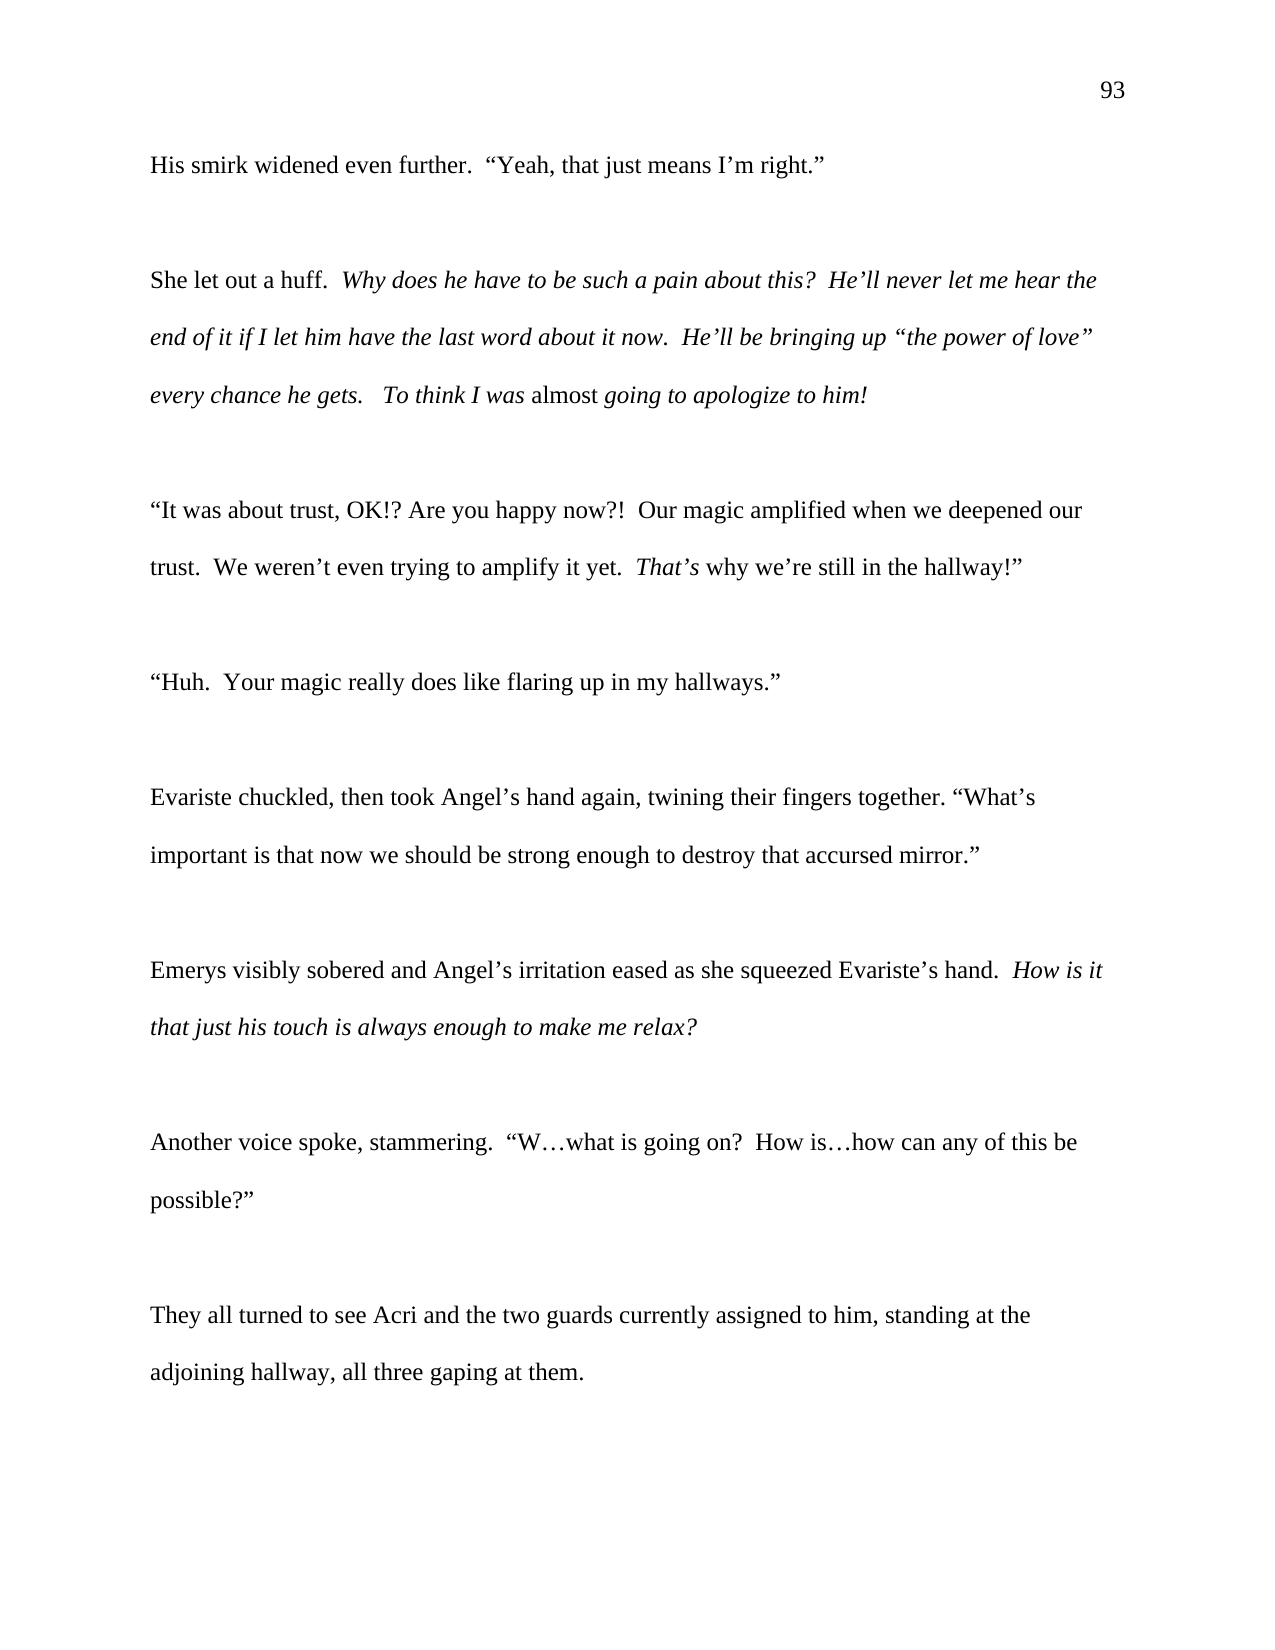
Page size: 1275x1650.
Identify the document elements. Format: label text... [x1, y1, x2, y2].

text They all turned to see Acri and the two guards currently assigned to him, standing at the adjoining hallway, all three gaping at them. [150, 1300, 1125, 1386]
text His smirk widened even further. “Yeah, that just means I’m right.” [150, 150, 1125, 179]
text Emerys visibly sobered and Angel’s irritation eased as she squeezed Evariste’s hand. How is it that just his touch is always enough to make me relax? [150, 955, 1125, 1041]
text She let out a huff. Why does he have to be such a pain about this? He’ll never let me hear the end of it if I let him have the last word about it now. He’ll be bringing up “the power of love” every chance he gets. To think I was almost going to apologize to him! [150, 265, 1125, 409]
text Evariste chuckled, then took Angel’s hand again, twining their fingers together. “What’s important is that now we should be strong enough to destroy that accursed mirror.” [150, 782, 1125, 869]
text “Huh. Your magic really does like flaring up in my hallways.” [150, 667, 1125, 696]
text Another voice spoke, stammering. “W…what is going on? How is…how can any of this be possible?” [150, 1127, 1125, 1214]
text “It was about trust, OK!? Are you happy now?! Our magic amplified when we deepened our trust. We weren’t even trying to amplify it yet. That’s why we’re still in the hallway!” [150, 495, 1125, 581]
